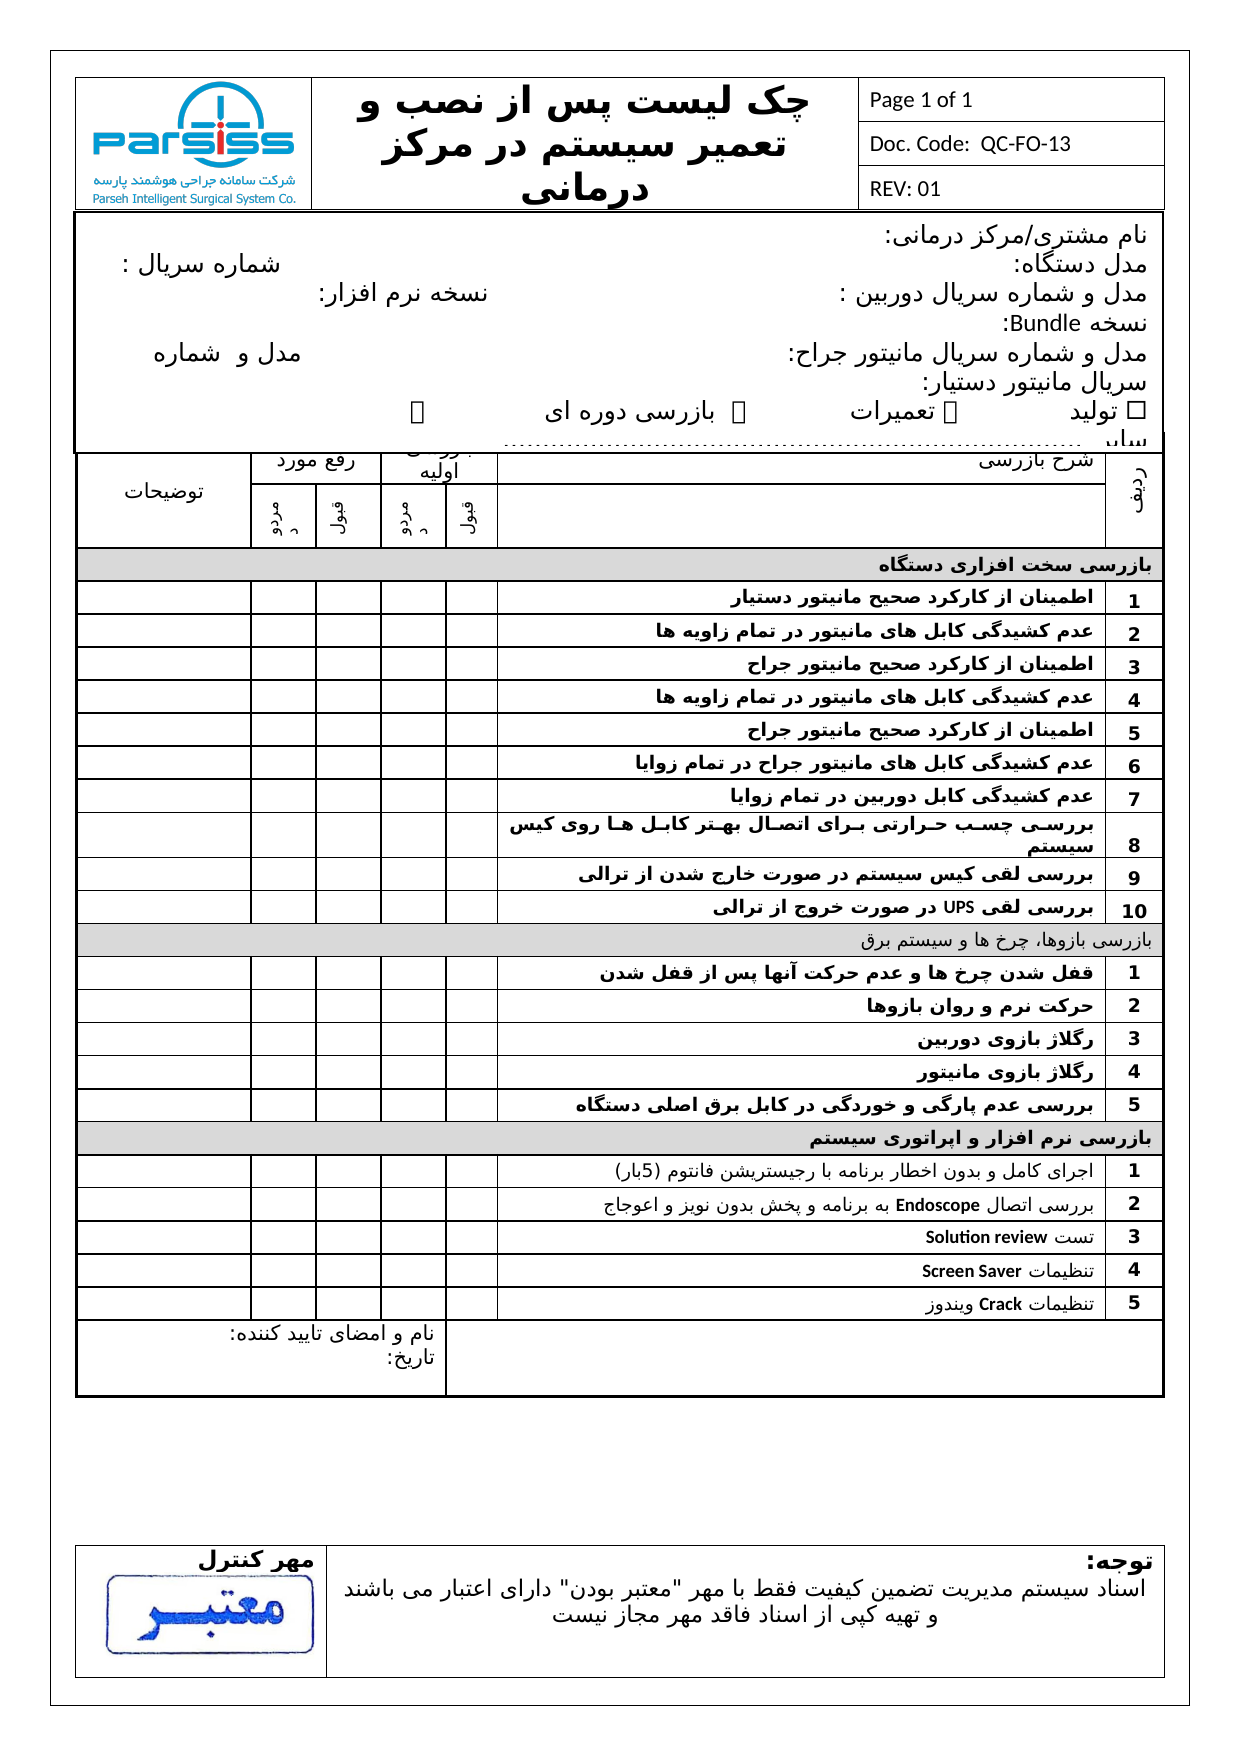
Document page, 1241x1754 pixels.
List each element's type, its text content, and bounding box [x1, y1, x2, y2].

table_cell [252, 990, 315, 1022]
table_cell [317, 858, 380, 890]
table_cell [317, 1023, 380, 1055]
table_cell [317, 1056, 380, 1088]
table_cell اطمینان از کارکرد صحیح مانیتور جراح [498, 648, 1105, 679]
table_cell [447, 957, 497, 989]
table_cell [447, 891, 497, 923]
table_cell [317, 1156, 380, 1187]
table_cell [447, 1056, 497, 1088]
table_cell بازرسی بازوها، چرخ ها و سیستم برق [78, 924, 1162, 956]
table_cell [382, 714, 445, 745]
table_cell 8 [1106, 813, 1162, 857]
table_cell [252, 1222, 315, 1253]
table_cell [252, 858, 315, 890]
table_cell [78, 714, 250, 745]
table_cell [382, 780, 445, 811]
table_cell اطمینان از کارکرد صحیح مانیتور جراح [498, 714, 1105, 745]
table_cell [317, 990, 380, 1022]
table_cell 4 [1106, 1056, 1162, 1088]
table_cell [252, 1090, 315, 1121]
table_cell 6 [1106, 747, 1162, 778]
table_cell [317, 1188, 380, 1220]
table_cell [447, 615, 497, 646]
table_cell 1 [1106, 1156, 1162, 1187]
table_cell [78, 1156, 250, 1187]
table_cell رگلاژ بازوی مانیتور [498, 1056, 1105, 1088]
table_cell [317, 1090, 380, 1121]
table_cell [78, 1255, 250, 1286]
table_cell [252, 957, 315, 989]
table_cell [382, 615, 445, 646]
table_cell [317, 747, 380, 778]
table_cell [252, 1288, 315, 1319]
table_cell [382, 990, 445, 1022]
table_cell [447, 1090, 497, 1121]
table_cell قبول [317, 485, 380, 547]
table_cell [317, 714, 380, 745]
table_cell [382, 582, 445, 613]
table_cell تنظیمات Crack ویندوز [498, 1288, 1105, 1319]
table_cell [78, 747, 250, 778]
table_cell [447, 858, 497, 890]
table_cell عدم کشیدگی کابل های مانیتور جراح در تمام زوایا [498, 747, 1105, 778]
table_cell 7 [1106, 780, 1162, 811]
table_cell مردود [382, 485, 445, 547]
table_cell [252, 582, 315, 613]
table_cell [382, 1090, 445, 1121]
table_cell 5 [1106, 714, 1162, 745]
table_cell قبول [447, 485, 497, 547]
table_cell [78, 582, 250, 613]
table_cell [317, 1222, 380, 1253]
table_cell 3 [1106, 1222, 1162, 1253]
table_cell [447, 1156, 497, 1187]
table_header شرح بازرسی [498, 454, 1105, 483]
table_cell [78, 813, 250, 857]
table_cell 2 [1106, 615, 1162, 646]
table_cell [78, 615, 250, 646]
table_cell [78, 1090, 250, 1121]
table_cell [252, 747, 315, 778]
table_cell [382, 813, 445, 857]
table_cell رگلاژ بازوی دوربین [498, 1023, 1105, 1055]
table_cell [78, 1188, 250, 1220]
table_cell بررسی لقی کیس سیستم در صورت خارج شدن از ترالی [498, 858, 1105, 890]
table_cell اجرای کامل و بدون اخطار برنامه با رجیستریشن فانتوم (5بار) [498, 1156, 1105, 1187]
table_cell [78, 957, 250, 989]
table_cell بررسی چسب حرارتی برای اتصال بهتر کابل ها روی کیس سیستم [498, 813, 1105, 857]
picture [99, 1572, 315, 1659]
table_cell 3 [1106, 648, 1162, 679]
table_cell 2 [1106, 1188, 1162, 1220]
table_cell [447, 1023, 497, 1055]
table_cell [447, 813, 497, 857]
table_cell [252, 1188, 315, 1220]
table_cell [447, 1321, 1162, 1394]
table_cell [382, 1255, 445, 1286]
table_cell [317, 582, 380, 613]
table_cell 9 [1106, 858, 1162, 890]
table_cell تنظیمات Screen Saver [498, 1255, 1105, 1286]
table_cell مردود [252, 485, 315, 547]
table_cell [317, 780, 380, 811]
table_cell بازرسی سخت افزاری دستگاه [78, 549, 1162, 580]
table_cell [78, 648, 250, 679]
table_cell 2 [1106, 990, 1162, 1022]
table_cell [252, 891, 315, 923]
table_cell [447, 1188, 497, 1220]
table_cell [382, 681, 445, 712]
table_cell [317, 813, 380, 857]
table_cell [78, 891, 250, 923]
table_header بازرسی اولیه [382, 454, 497, 483]
table_cell [382, 1056, 445, 1088]
table_cell [447, 648, 497, 679]
table_cell [382, 648, 445, 679]
table_cell 5 [1106, 1090, 1162, 1121]
table_cell [447, 714, 497, 745]
picture [86, 78, 301, 209]
table_cell عدم کشیدگی کابل های مانیتور در تمام زاویه ها [498, 615, 1105, 646]
table_cell تست Solution review [498, 1222, 1105, 1253]
table_cell [252, 681, 315, 712]
table_cell [382, 1188, 445, 1220]
table_cell [78, 681, 250, 712]
table_cell عدم کشیدگی کابل دوربین در تمام زوایا [498, 780, 1105, 811]
table_cell [78, 1023, 250, 1055]
table_cell [317, 615, 380, 646]
table_cell [382, 1156, 445, 1187]
table_header رفع مورد [252, 454, 380, 483]
table_cell بررسی لقی UPS در صورت خروج از ترالی [498, 891, 1105, 923]
table_cell [447, 1288, 497, 1319]
table_cell [317, 891, 380, 923]
table_cell [447, 681, 497, 712]
table_cell نام و امضای تایید کننده: تاریخ: [78, 1321, 445, 1394]
table_cell 1 [1106, 957, 1162, 989]
table_cell [78, 1056, 250, 1088]
table_cell [78, 1288, 250, 1319]
table_cell قفل شدن چرخ ها و عدم حرکت آنها پس از قفل شدن [498, 957, 1105, 989]
table_cell [78, 1222, 250, 1253]
table_cell [252, 615, 315, 646]
table_cell [382, 858, 445, 890]
table_cell [252, 1255, 315, 1286]
table_cell [447, 1255, 497, 1286]
table_cell 5 [1106, 1288, 1162, 1319]
table_cell [382, 1023, 445, 1055]
table_header توضیحات [78, 454, 250, 547]
table_cell [447, 747, 497, 778]
table_cell 4 [1106, 1255, 1162, 1286]
table_cell [78, 858, 250, 890]
table_cell [78, 990, 250, 1022]
table_cell [252, 1156, 315, 1187]
table_cell [252, 714, 315, 745]
table_cell حرکت نرم و روان بازوها [498, 990, 1105, 1022]
table_cell [252, 1056, 315, 1088]
table_cell اطمینان از کارکرد صحیح مانیتور دستیار [498, 582, 1105, 613]
table_cell [447, 1222, 497, 1253]
table_cell بررسی عدم پارگی و خوردگی در کابل برق اصلی دستگاه [498, 1090, 1105, 1121]
table_cell [317, 648, 380, 679]
table_cell [382, 957, 445, 989]
table_cell [317, 957, 380, 989]
table_cell بازرسی نرم افزار و اپراتوری سیستم [78, 1122, 1162, 1154]
table_cell [382, 747, 445, 778]
table_cell [447, 990, 497, 1022]
table_cell [252, 780, 315, 811]
table_cell [382, 1288, 445, 1319]
table_cell [317, 681, 380, 712]
table_cell عدم کشیدگی کابل های مانیتور در تمام زاویه ها [498, 681, 1105, 712]
table_cell [447, 780, 497, 811]
table_cell [252, 648, 315, 679]
table_cell [252, 1023, 315, 1055]
table_cell [252, 813, 315, 857]
table_cell [447, 582, 497, 613]
table_cell 4 [1106, 681, 1162, 712]
table_cell [78, 780, 250, 811]
table_cell [317, 1288, 380, 1319]
table_cell [498, 485, 1105, 547]
table_cell 3 [1106, 1023, 1162, 1055]
table_cell [317, 1255, 380, 1286]
table_cell [382, 891, 445, 923]
table_header ردیف [1106, 454, 1162, 547]
table_cell 1 [1106, 582, 1162, 613]
table_cell 10 [1106, 891, 1162, 923]
table_cell [382, 1222, 445, 1253]
table_cell بررسی اتصال Endoscope به برنامه و پخش بدون نویز و اعوجاج [498, 1188, 1105, 1220]
